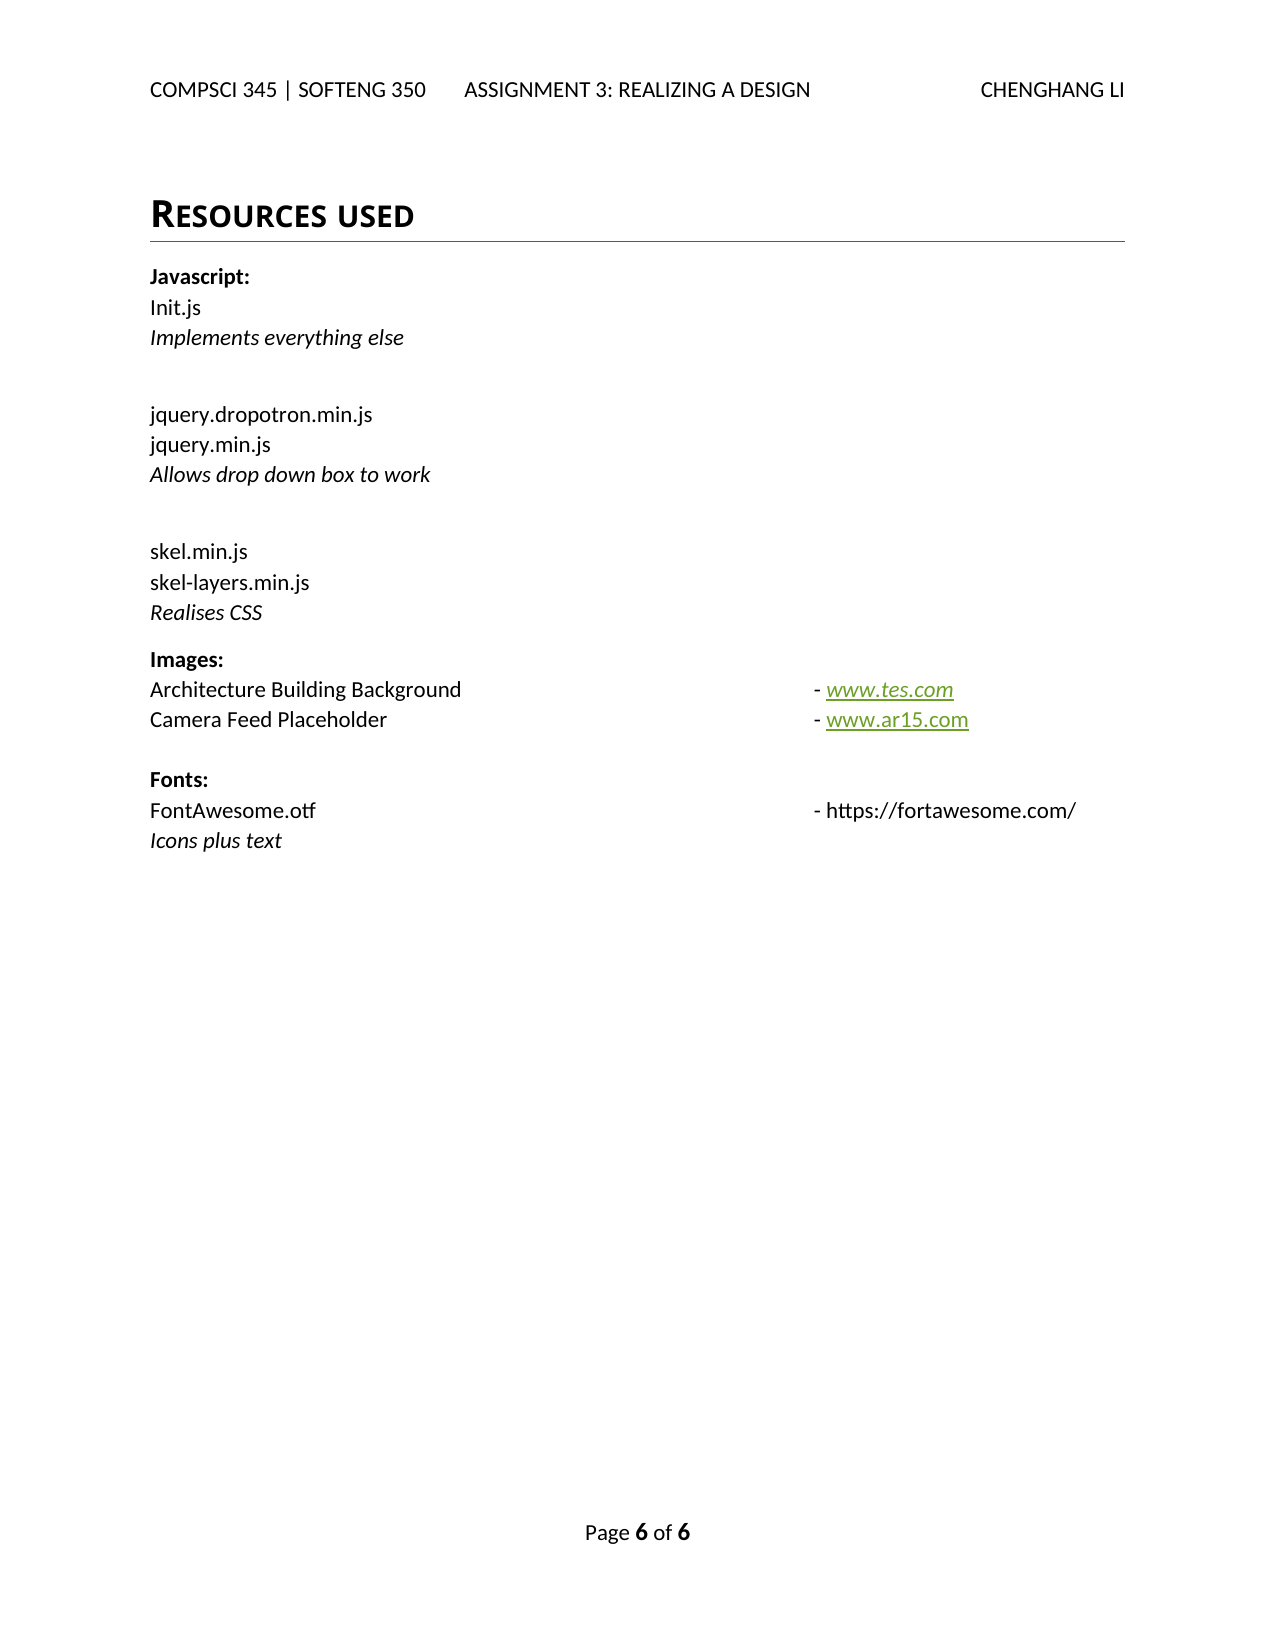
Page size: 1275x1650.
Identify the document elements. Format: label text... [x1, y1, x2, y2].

subtitle Resources used [150, 187, 1125, 241]
text Images: Architecture Building Background - www.tes.com Camera Feed Placeholder - www.ar15.com Fonts: FontAwesome.otf - https://fortawesome.com/ Icons plus text [150, 645, 1125, 854]
text Javascript: Init.js Implements everything else [150, 262, 1125, 381]
text skel.min.js skel-layers.min.js Realises CSS [150, 507, 1125, 626]
text jquery.dropotron.min.js jquery.min.js Allows drop down box to work [150, 400, 1125, 488]
